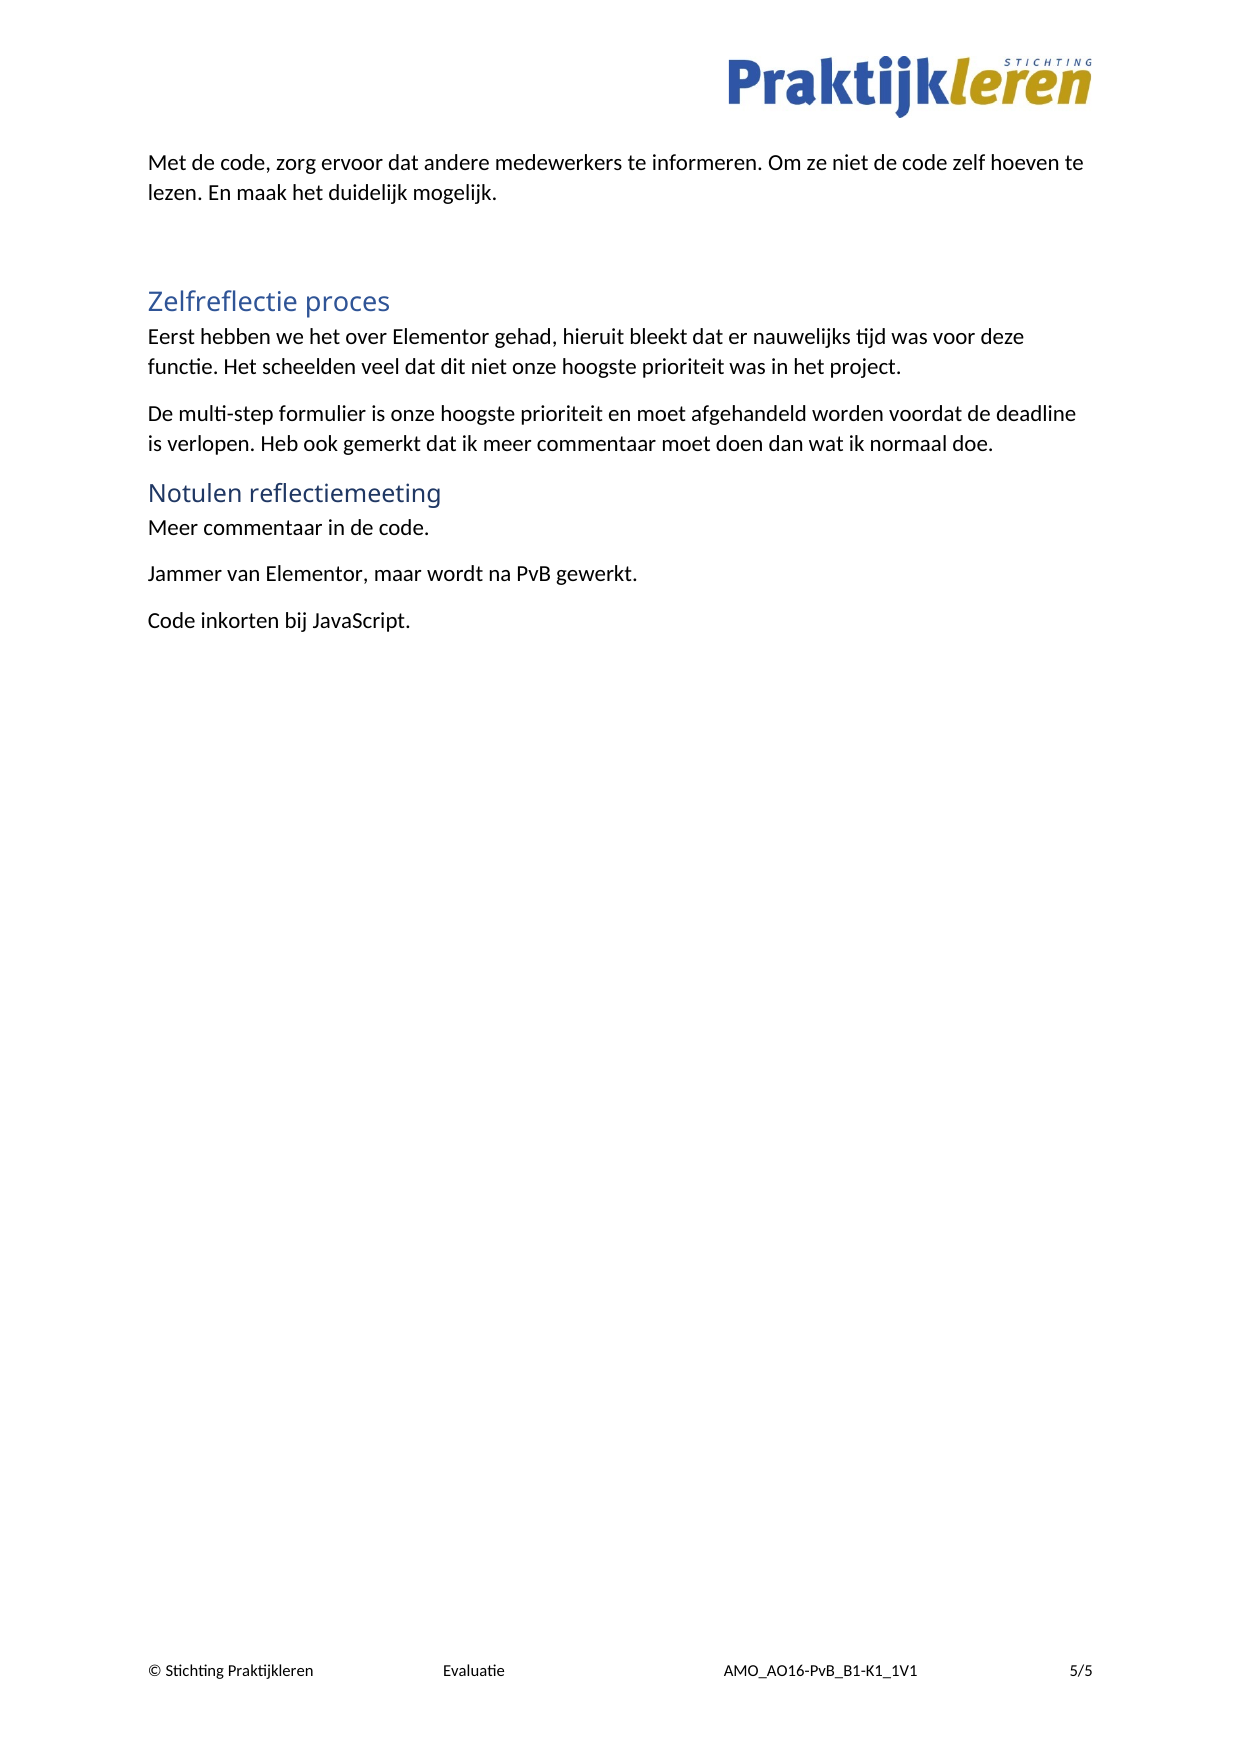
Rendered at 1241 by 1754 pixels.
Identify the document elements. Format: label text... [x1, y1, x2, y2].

text Meer commentaar in de code. [148, 513, 1093, 541]
text De multi-step formulier is onze hoogste prioriteit en moet afgehandeld worden voordat de deadline is verlopen. Heb ook gemerkt dat ik meer commentaar moet doen dan wat ik normaal doe. [148, 399, 1093, 457]
subtitle Zelfreflectie proces [148, 282, 1093, 319]
text Jammer van Elementor, maar wordt na PvB gewerkt. [148, 559, 1093, 588]
picture [728, 56, 1092, 118]
text Code inkorten bij JavaScript. [148, 606, 1093, 634]
subtitle Notulen reflectiemeeting [148, 476, 1093, 510]
text Eerst hebben we het over Elementor gehad, hieruit bleekt dat er nauwelijks tijd was voor deze functie. Het scheelden veel dat dit niet onze hoogste prioriteit was in het project. [148, 322, 1093, 380]
text Met de code, zorg ervoor dat andere medewerkers te informeren. Om ze niet de code zelf hoeven te lezen. En maak het duidelijk mogelijk. [148, 148, 1093, 206]
